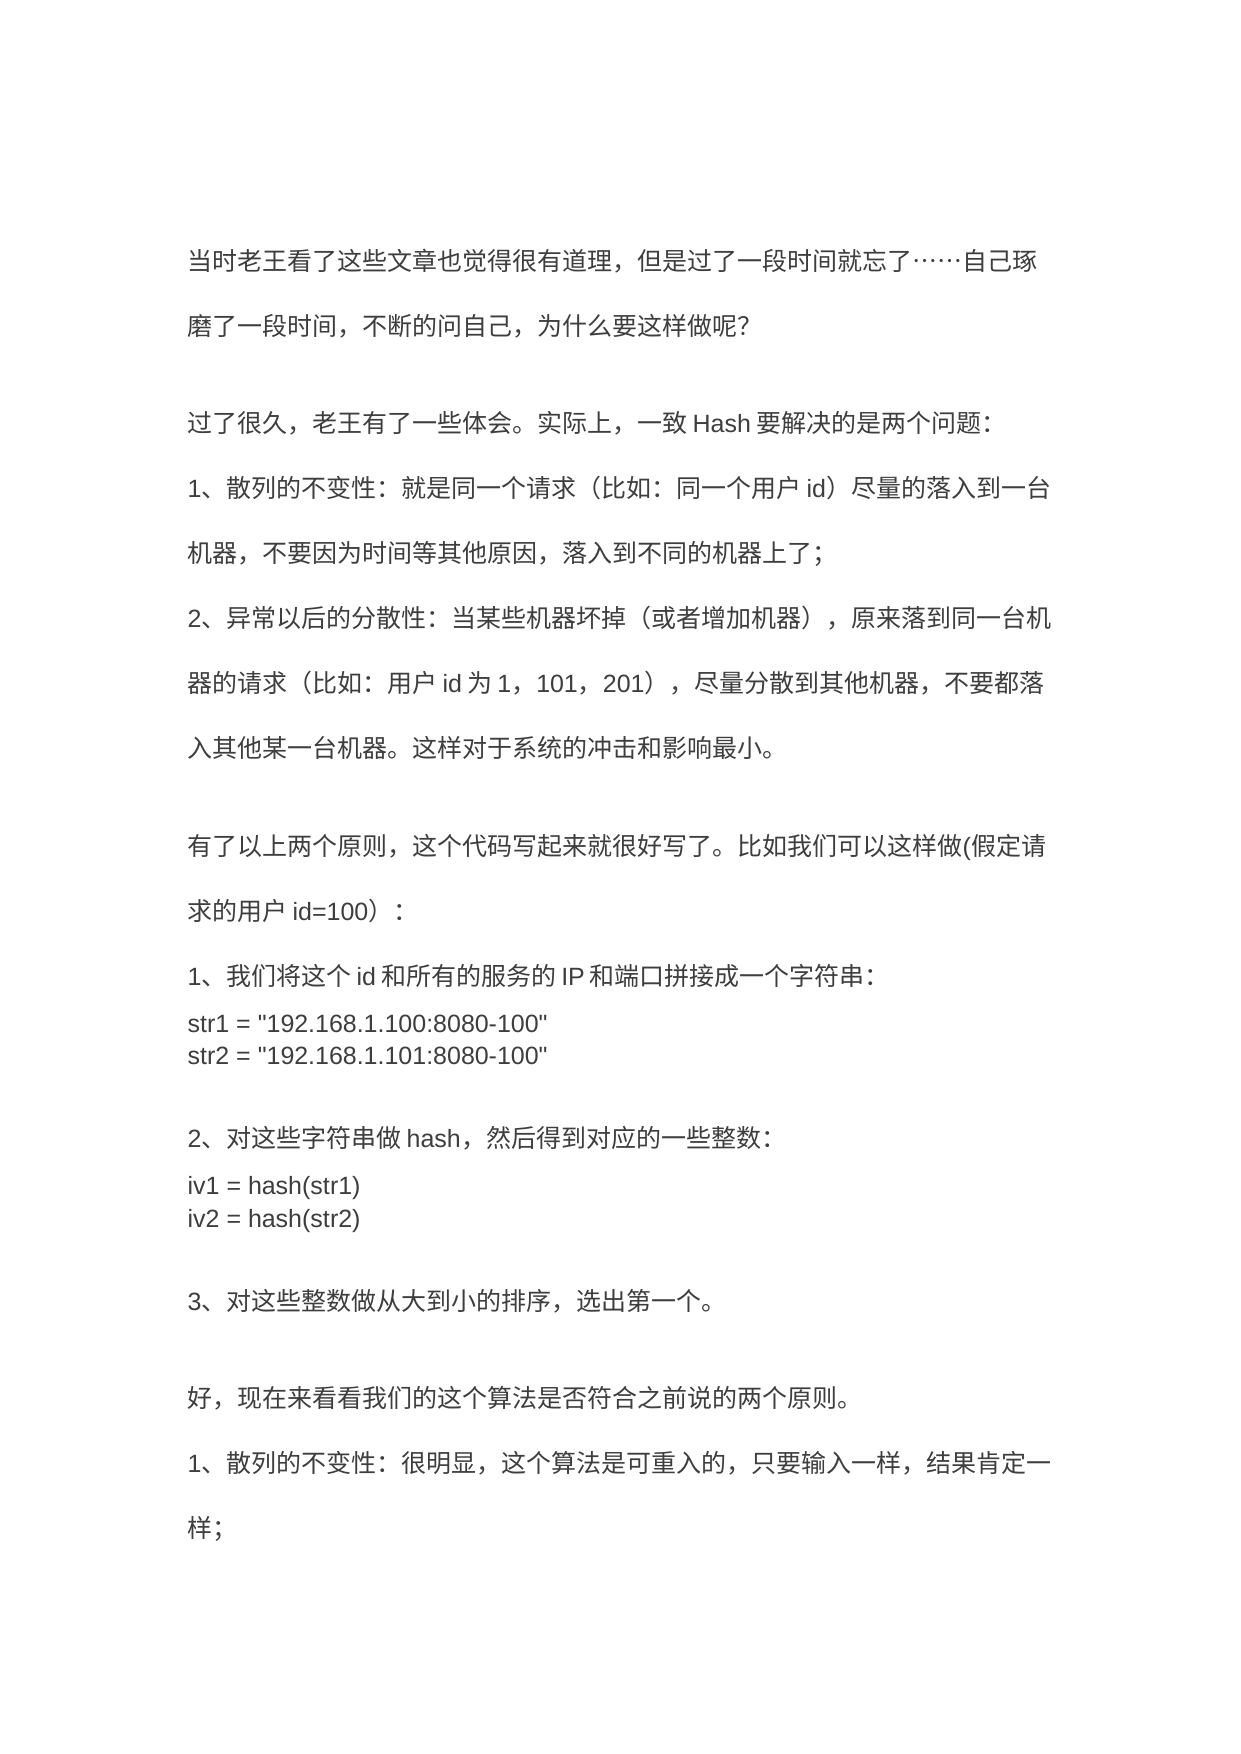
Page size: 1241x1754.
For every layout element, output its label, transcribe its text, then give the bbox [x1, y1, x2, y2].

text 2、异常以后的分散性：当某些机器坏掉（或者增加机器），原来落到同一台机器的请求（比如：用户id为1，101，201），尽量分散到其他机器，不要都落入其他某一台机器。这样对于系统的冲击和影响最小。 [187, 584, 1053, 779]
text 1、散列的不变性：就是同一个请求（比如：同一个用户id）尽量的落入到一台机器，不要因为时间等其他原因，落入到不同的机器上了； [187, 454, 1053, 584]
text 过了很久，老王有了一些体会。实际上，一致Hash要解决的是两个问题： [187, 389, 1053, 454]
text iv1 = hash(str1) [187, 1169, 1053, 1202]
text str1 = "192.168.1.100:8080-100" [187, 1007, 1053, 1039]
text 好，现在来看看我们的这个算法是否符合之前说的两个原则。 [187, 1364, 1053, 1429]
text 1、我们将这个id和所有的服务的IP和端口拼接成一个字符串： [187, 942, 1053, 1007]
text 有了以上两个原则，这个代码写起来就很好写了。比如我们可以这样做(假定请求的用户id=100）： [187, 812, 1053, 942]
text 3、对这些整数做从大到小的排序，选出第一个。 [187, 1267, 1053, 1332]
text iv2 = hash(str2) [187, 1202, 1053, 1234]
text 当时老王看了这些文章也觉得很有道理，但是过了一段时间就忘了……自己琢磨了一段时间，不断的问自己，为什么要这样做呢？ [187, 162, 1053, 357]
text 2、对这些字符串做hash，然后得到对应的一些整数： [187, 1104, 1053, 1169]
text str2 = "192.168.1.101:8080-100" [187, 1039, 1053, 1072]
text 1、散列的不变性：很明显，这个算法是可重入的，只要输入一样，结果肯定一样； [187, 1429, 1053, 1559]
